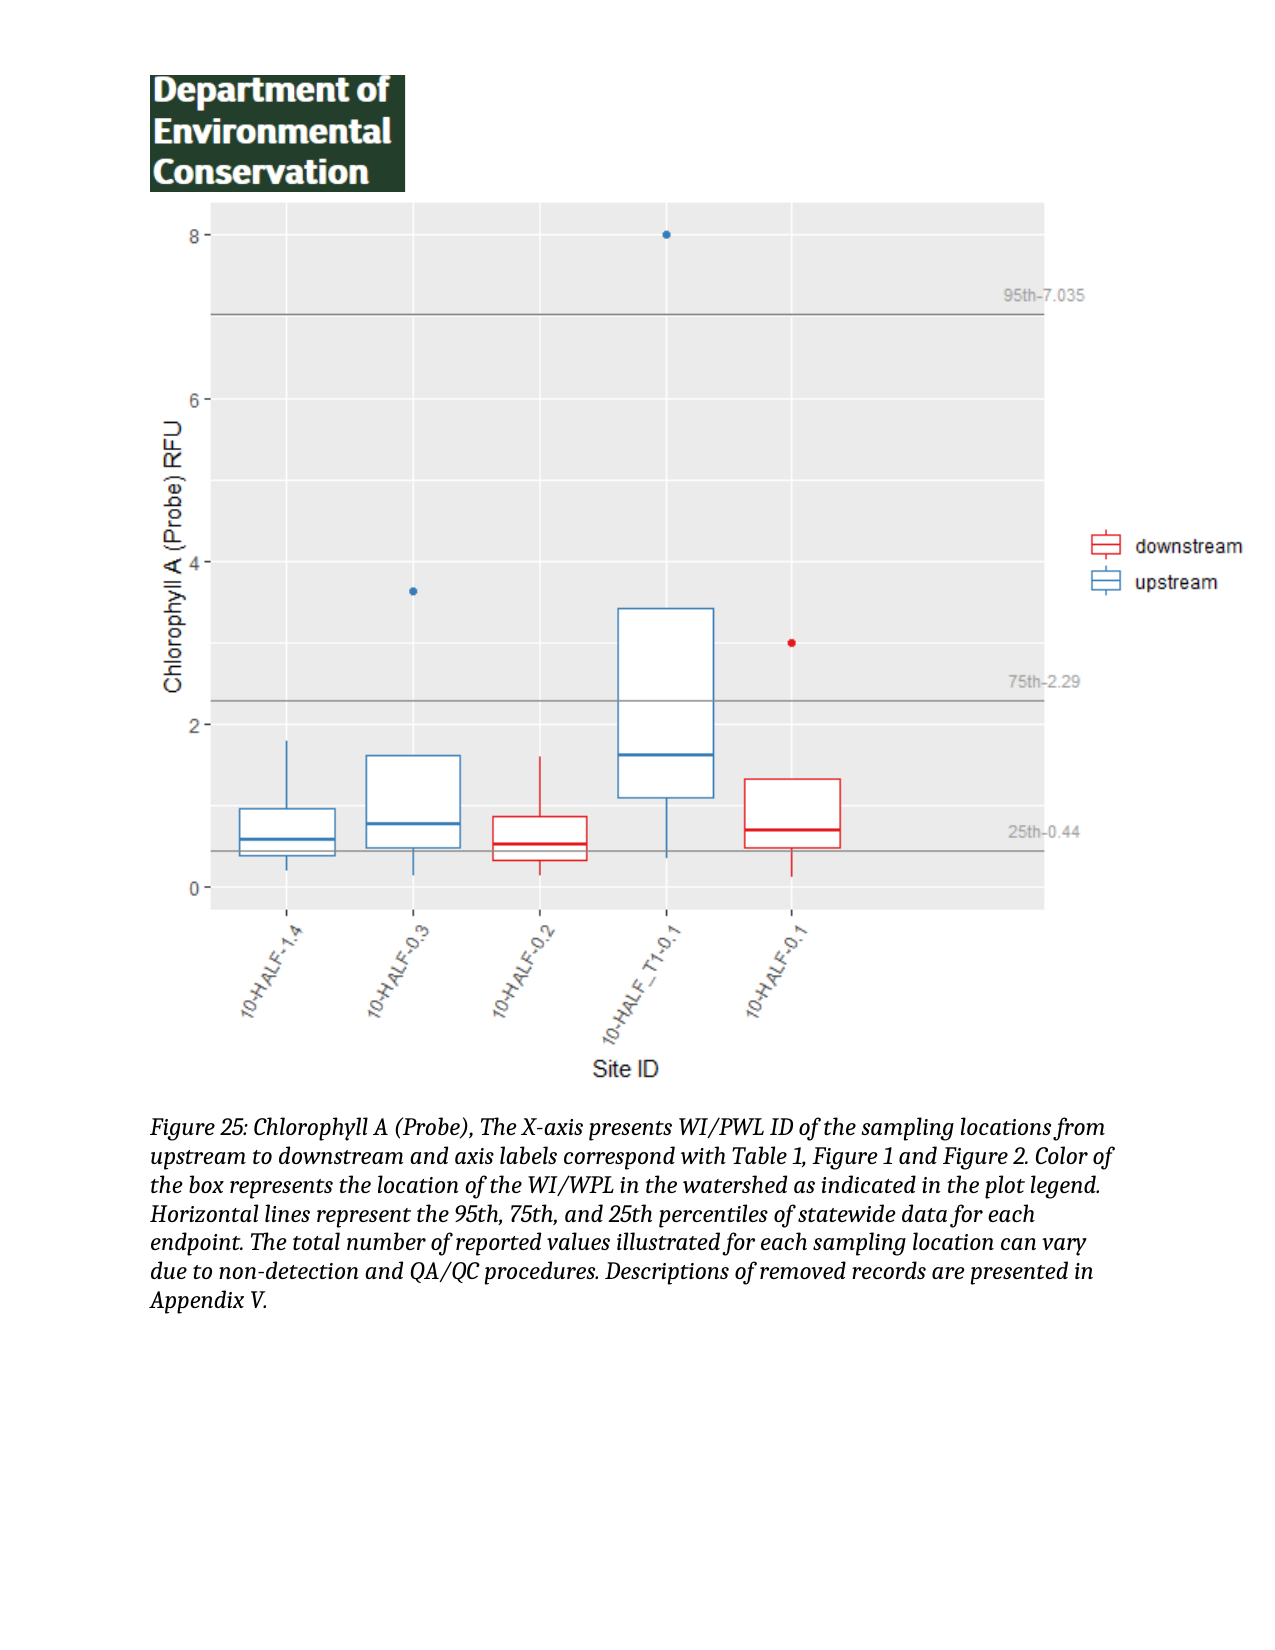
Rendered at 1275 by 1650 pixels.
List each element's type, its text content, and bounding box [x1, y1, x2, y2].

picture [150, 75, 1275, 1093]
text Figure : Chlorophyll A (Probe), The X-axis presents WI/PWL ID of the sampling locations from upstream to downstream and axis labels correspond with Table 1, Figure 1 and Figure 2. Color of the box represents the location of the WI/WPL in the watershed as indicated in the plot legend. Horizontal lines represent the 95th, 75th, and 25th percentiles of statewide data for each endpoint. The total number of reported values illustrated for each sampling location can vary due to non-detection and QA/QC procedures. Descriptions of removed records are presented in Appendix V. [150, 1113, 1125, 1314]
